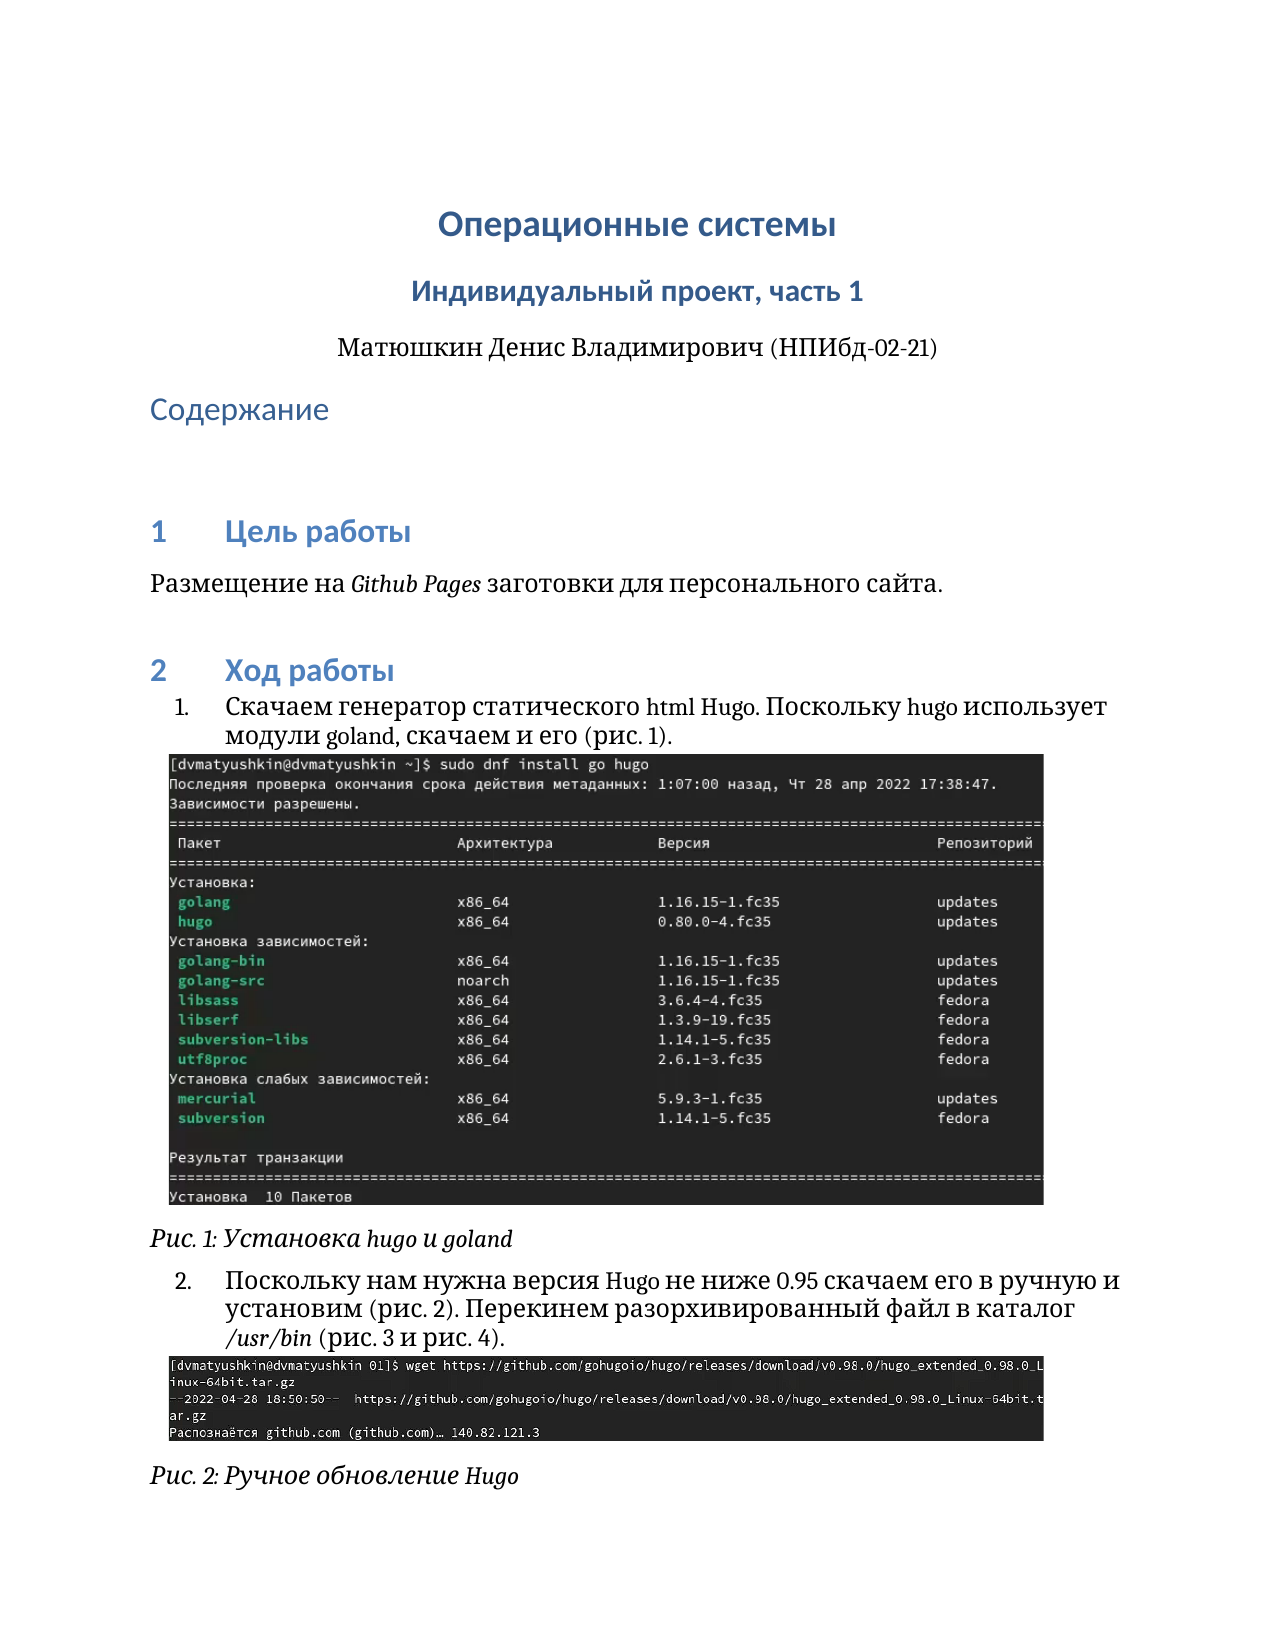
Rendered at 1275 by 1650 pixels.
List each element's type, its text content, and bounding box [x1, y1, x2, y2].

text Размещение на Github Pages заготовки для персонального сайта. [150, 570, 1125, 599]
text Рис. 2: Ручное обновление Hugo [150, 1462, 1125, 1490]
picture [168, 754, 1044, 1205]
subtitle 1 Цель работы [150, 510, 1125, 551]
subtitle Индивидуальный проект, часть 1 [150, 271, 1125, 309]
text Рис. 1: Установка hugo и goland [150, 1225, 1125, 1254]
list Скачаем генератор статического html Hugo. Поскольку hugo использует модули goland, скачаем и его (рис. 1). [175, 693, 1125, 751]
list Поскольку нам нужна версия Hugo не ниже 0.95 скачаем его в ручную и установим (рис. 2). Перекинем разорхивированный файл в каталог /usr/bin (рис. 3 и рис. 4). [175, 1267, 1125, 1353]
text Матюшкин Денис Владимирович (НПИбд-02-21) [150, 334, 1125, 363]
subtitle 2 Ход работы [150, 649, 1125, 689]
picture [168, 1356, 1044, 1441]
title Операционные системы [150, 200, 1125, 246]
